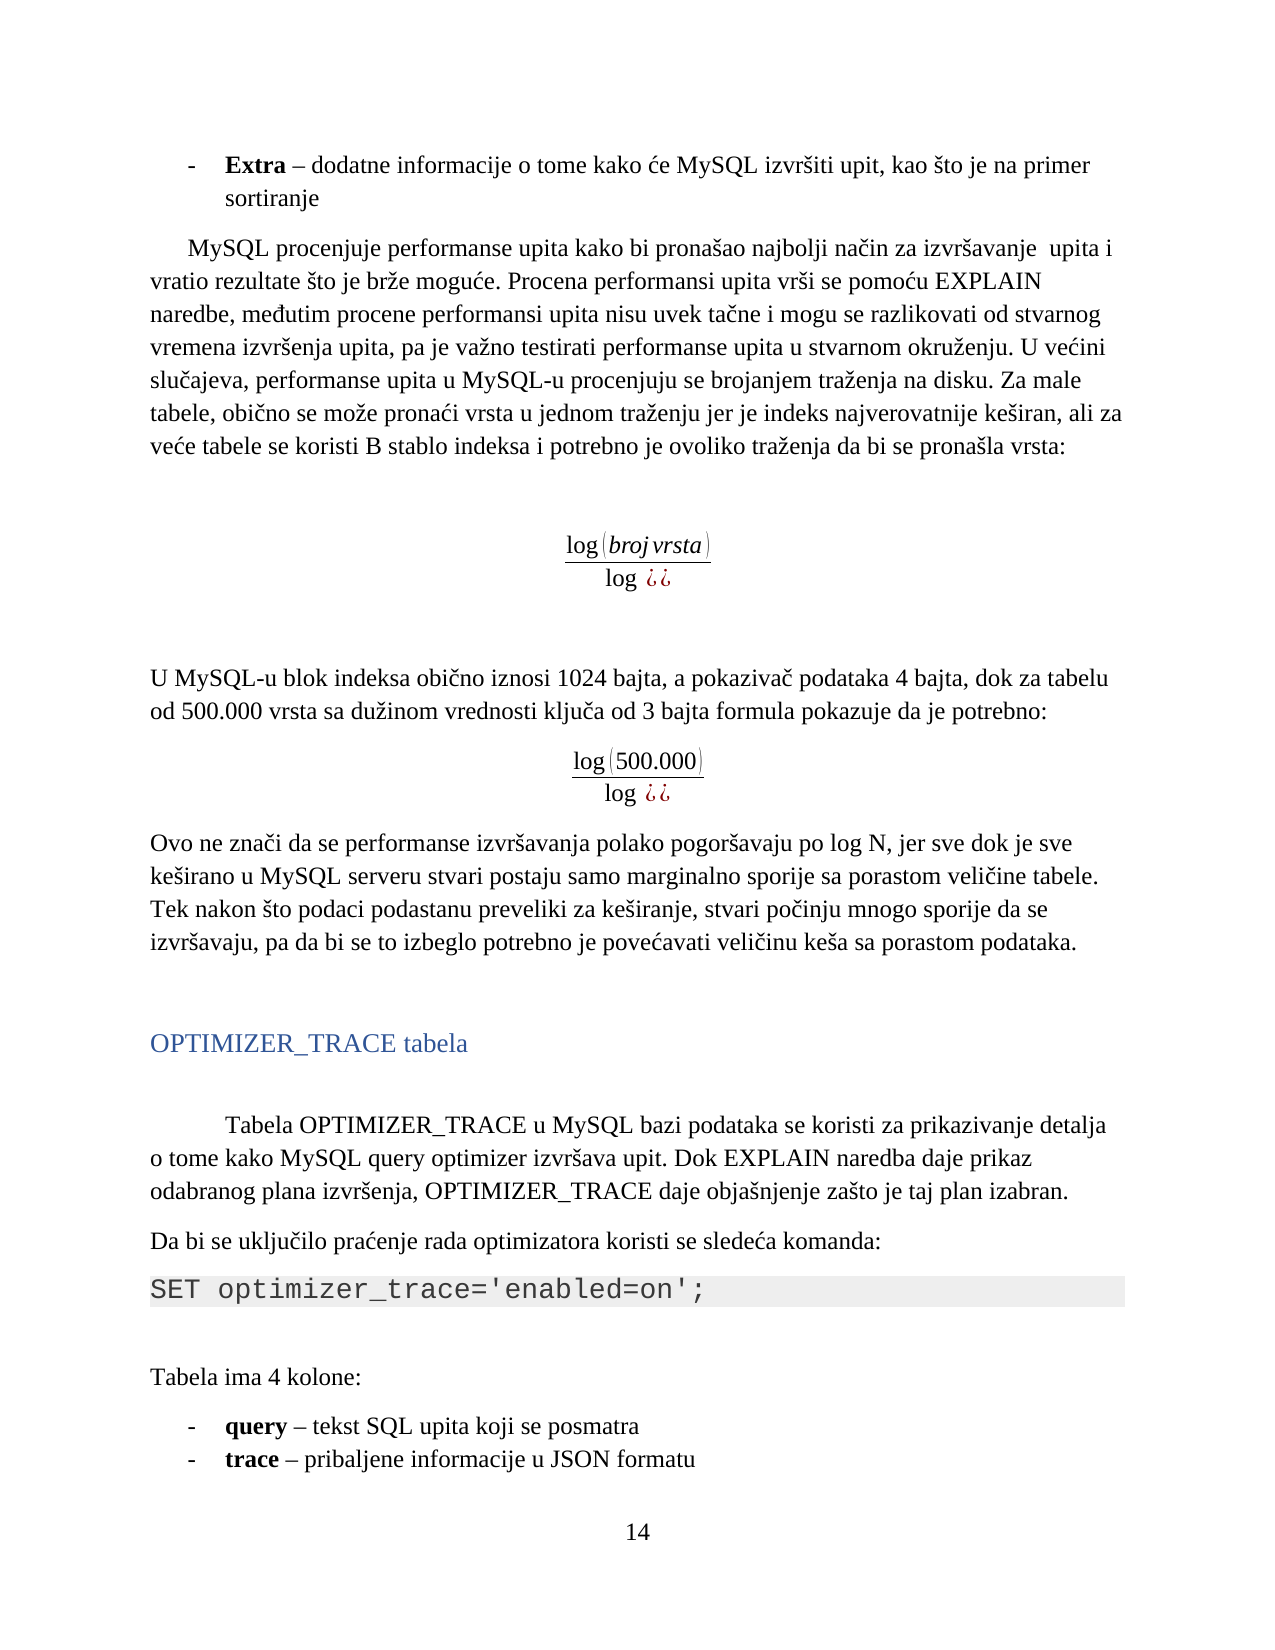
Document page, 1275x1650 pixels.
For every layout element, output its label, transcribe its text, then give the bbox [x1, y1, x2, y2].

text U MySQL-u blok indeksa obično iznosi 1024 bajta, a pokazivač podataka 4 bajta, dok za tabelu od 500.000 vrsta sa dužinom vrednosti ključa od 3 bajta formula pokazuje da je potrebno: [150, 663, 1125, 724]
text MySQL procenjuje performanse upita kako bi pronašao najbolji način za izvršavanje upita i vratio rezultate što je brže moguće. Procena performansi upita vrši se pomoću EXPLAIN naredbe, međutim procene performansi upita nisu uvek tačne i mogu se razlikovati od stvarnog vremena izvršenja upita, pa je važno testirati performanse upita u stvarnom okruženju. U većini slučajeva, performanse upita u MySQL-u procenjuju se brojanjem traženja na disku. Za male tabele, obično se može pronaći vrsta u jednom traženju jer je indeks najverovatnije keširan, ali za veće tabele se koristi B stablo indeksa i potrebno je ovoliko traženja da bi se pronašla vrsta: [150, 233, 1125, 459]
text Tabela ima 4 kolone: [150, 1362, 1125, 1391]
text Ovo ne znači da se performanse izvršavanja polako pogoršavaju po log N, jer sve dok je sve keširano u MySQL serveru stvari postaju samo marginalno sporije sa porastom veličine tabele. Tek nakon što podaci podastanu preveliki za keširanje, stvari počinju mnogo sporije da se izvršavaju, pa da bi se to izbeglo potrebno je povećavati veličinu keša sa porastom podataka. [150, 828, 1125, 956]
text Da bi se uključilo praćenje rada optimizatora koristi se sledeća komanda: [150, 1226, 1125, 1254]
list trace – pribaljene informacije u JSON formatu [187, 1444, 1125, 1473]
list query – tekst SQL upita koji se posmatra [187, 1411, 1125, 1440]
subtitle OPTIMIZER_TRACE tabela [150, 1027, 1125, 1058]
list Extra – dodatne informacije o tome kako će MySQL izvršiti upit, kao što je na primer sortiranje [187, 150, 1125, 212]
text Tabela OPTIMIZER_TRACE u MySQL bazi podataka se koristi za prikazivanje detalja o tome kako MySQL query optimizer izvršava upit. Dok EXPLAIN naredba daje prikaz odabranog plana izvršenja, OPTIMIZER_TRACE daje objašnjenje zašto je taj plan izabran. [150, 1110, 1125, 1205]
text SET optimizer_trace='enabled=on'; [150, 1276, 1125, 1307]
